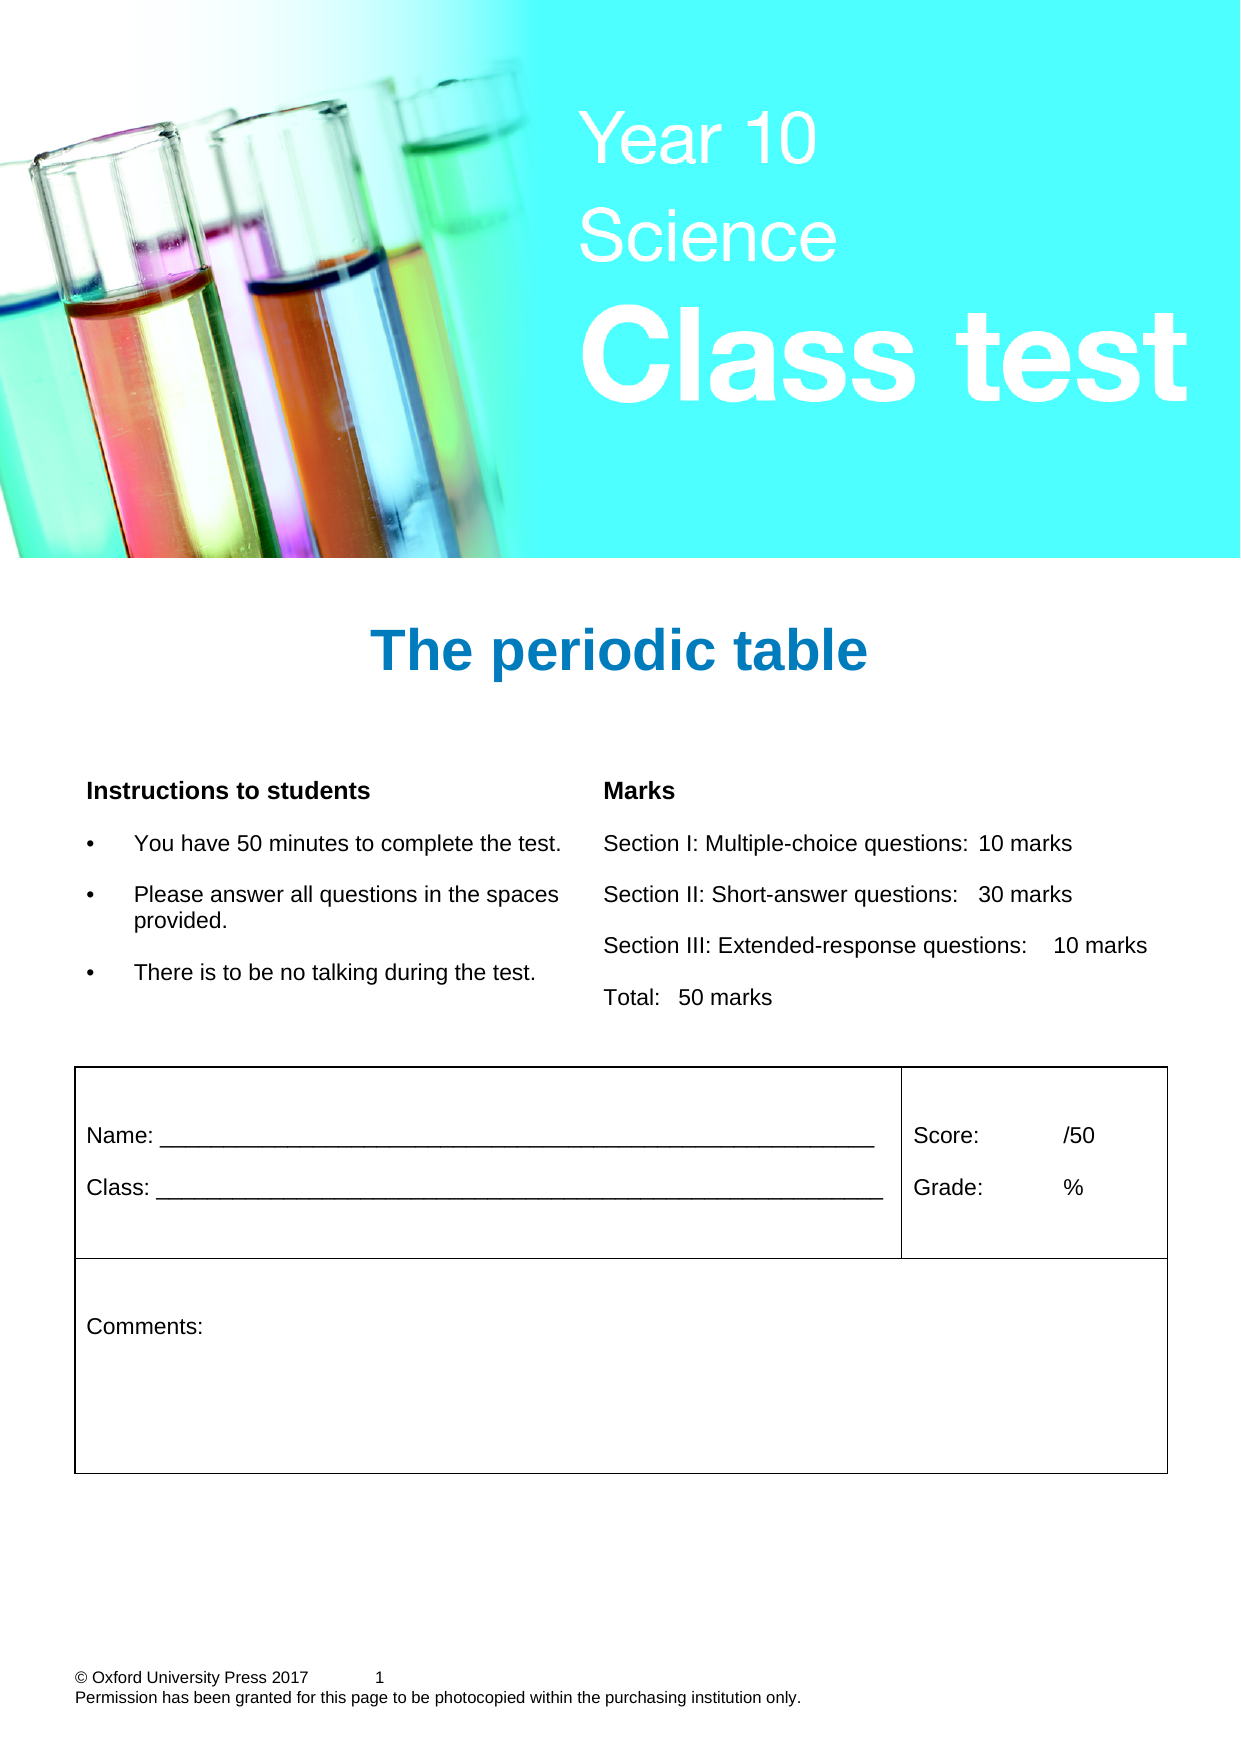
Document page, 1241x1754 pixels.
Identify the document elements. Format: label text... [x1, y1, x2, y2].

title The periodic table [75, 616, 1165, 683]
table_header Marks Section I: Multiple-choice questions: 10 marks Section II: Short-answer questions: 30 marks Section III: Extended-response questions: 10 marks Total: 50 marks [592, 743, 1168, 1016]
table_cell Comments: [76, 1259, 1167, 1473]
table_header Score: /50 Grade: % [902, 1068, 1167, 1257]
table_header Instructions to students • You have 50 minutes to complete the test. • Please answer all questions in the spaces provided. • There is to be no talking during the test. [75, 743, 592, 1016]
picture [0, 0, 1241, 558]
table_header Name: ________________________________________________________ Class: _________________________________________________________ [76, 1068, 901, 1257]
